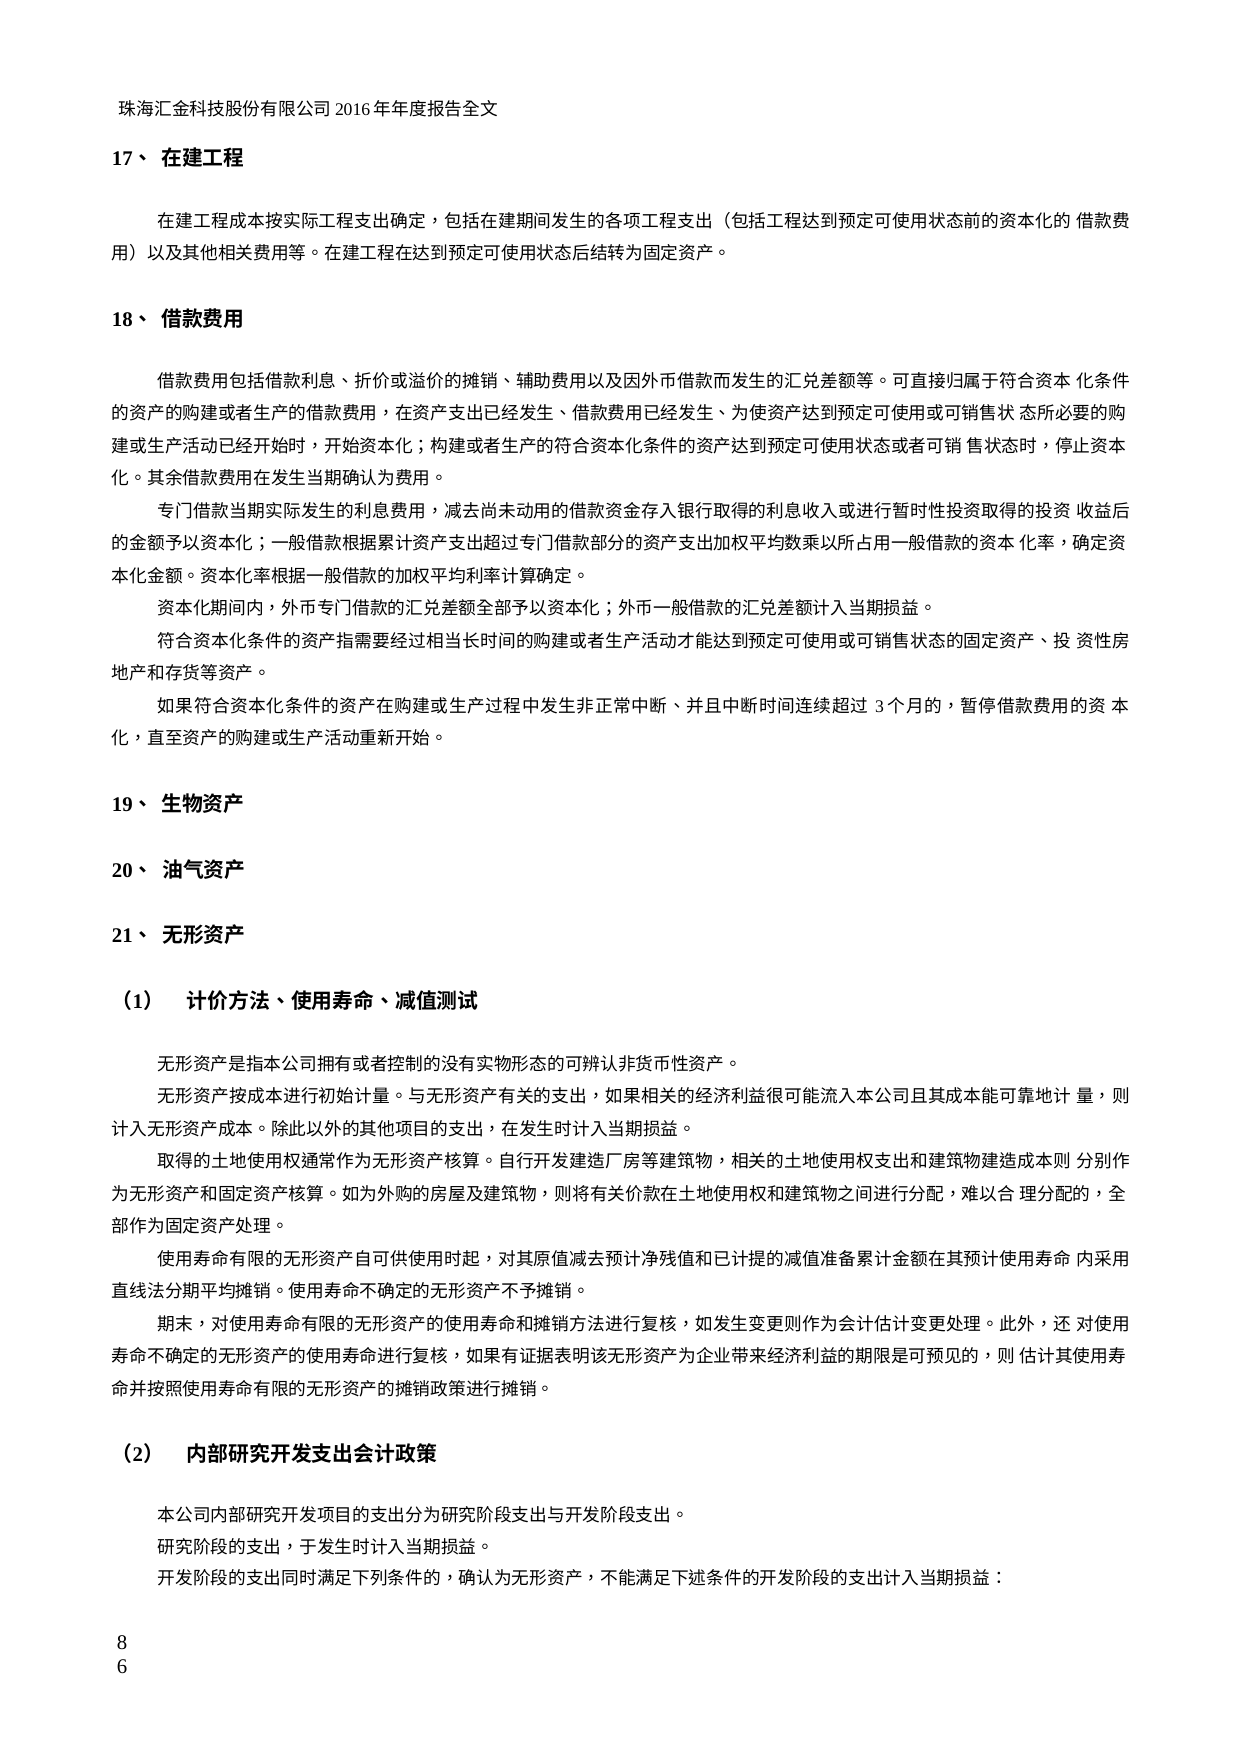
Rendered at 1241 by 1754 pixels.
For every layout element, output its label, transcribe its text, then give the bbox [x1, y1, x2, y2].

text 20、 油气资产 [112, 855, 1130, 883]
text 无形资产按成本进行初始计量。与无形资产有关的支出，如果相关的经济利益很可能流入本公司且其成本能可靠地计 量，则计入无形资产成本。除此以外的其他项目的支出，在发生时计入当期损益。 [112, 1077, 1130, 1142]
text 借款费用包括借款利息、折价或溢价的摊销、辅助费用以及因外币借款而发生的汇兑差额等。可直接归属于符合资本 化条件的资产的购建或者生产的借款费用，在资产支出已经发生、借款费用已经发生、为使资产达到预定可使用或可销售状 态所必要的购建或生产活动已经开始时，开始资本化；构建或者生产的符合资本化条件的资产达到预定可使用状态或者可销 售状态时，停止资本化。其余借款费用在发生当期确认为费用。 [112, 361, 1130, 491]
text （1） 计价方法、使用寿命、减值测试 [112, 987, 1130, 1015]
text 21、 无形资产 [112, 921, 1130, 949]
text 专门借款当期实际发生的利息费用，减去尚未动用的借款资金存入银行取得的利息收入或进行暂时性投资取得的投资 收益后的金额予以资本化；一般借款根据累计资产支出超过专门借款部分的资产支出加权平均数乘以所占用一般借款的资本 化率，确定资本化金额。资本化率根据一般借款的加权平均利率计算确定。 [112, 491, 1130, 589]
text 19、 生物资产 [112, 789, 1130, 817]
text 符合资本化条件的资产指需要经过相当长时间的购建或者生产活动才能达到预定可使用或可销售状态的固定资产、投 资性房地产和存货等资产。 [112, 621, 1130, 686]
text 研究阶段的支出，于发生时计入当期损益。 [112, 1528, 1130, 1560]
text 无形资产是指本公司拥有或者控制的没有实物形态的可辨认非货币性资产。 [112, 1044, 1130, 1077]
text 取得的土地使用权通常作为无形资产核算。自行开发建造厂房等建筑物，相关的土地使用权支出和建筑物建造成本则 分别作为无形资产和固定资产核算。如为外购的房屋及建筑物，则将有关价款在土地使用权和建筑物之间进行分配，难以合 理分配的，全部作为固定资产处理。 [112, 1142, 1130, 1239]
text 18、 借款费用 [112, 304, 1130, 332]
text 开发阶段的支出同时满足下列条件的，确认为无形资产，不能满足下述条件的开发阶段的支出计入当期损益： [112, 1560, 1130, 1591]
text 如果符合资本化条件的资产在购建或生产过程中发生非正常中断、并且中断时间连续超过3个月的，暂停借款费用的资 本化，直至资产的购建或生产活动重新开始。 [112, 686, 1130, 751]
text 使用寿命有限的无形资产自可供使用时起，对其原值减去预计净残值和已计提的减值准备累计金额在其预计使用寿命 内采用直线法分期平均摊销。使用寿命不确定的无形资产不予摊销。 [112, 1239, 1130, 1304]
text （2） 内部研究开发支出会计政策 [112, 1439, 1130, 1468]
text 17、 在建工程 [112, 143, 1130, 172]
text 资本化期间内，外币专门借款的汇兑差额全部予以资本化；外币一般借款的汇兑差额计入当期损益。 [112, 589, 1130, 621]
text 在建工程成本按实际工程支出确定，包括在建期间发生的各项工程支出（包括工程达到预定可使用状态前的资本化的 借款费用）以及其他相关费用等。在建工程在达到预定可使用状态后结转为固定资产。 [112, 201, 1130, 266]
text 期末，对使用寿命有限的无形资产的使用寿命和摊销方法进行复核，如发生变更则作为会计估计变更处理。此外，还 对使用寿命不确定的无形资产的使用寿命进行复核，如果有证据表明该无形资产为企业带来经济利益的期限是可预见的，则 估计其使用寿命并按照使用寿命有限的无形资产的摊销政策进行摊销。 [112, 1304, 1130, 1402]
text 本公司内部研究开发项目的支出分为研究阶段支出与开发阶段支出。 [112, 1497, 1130, 1528]
